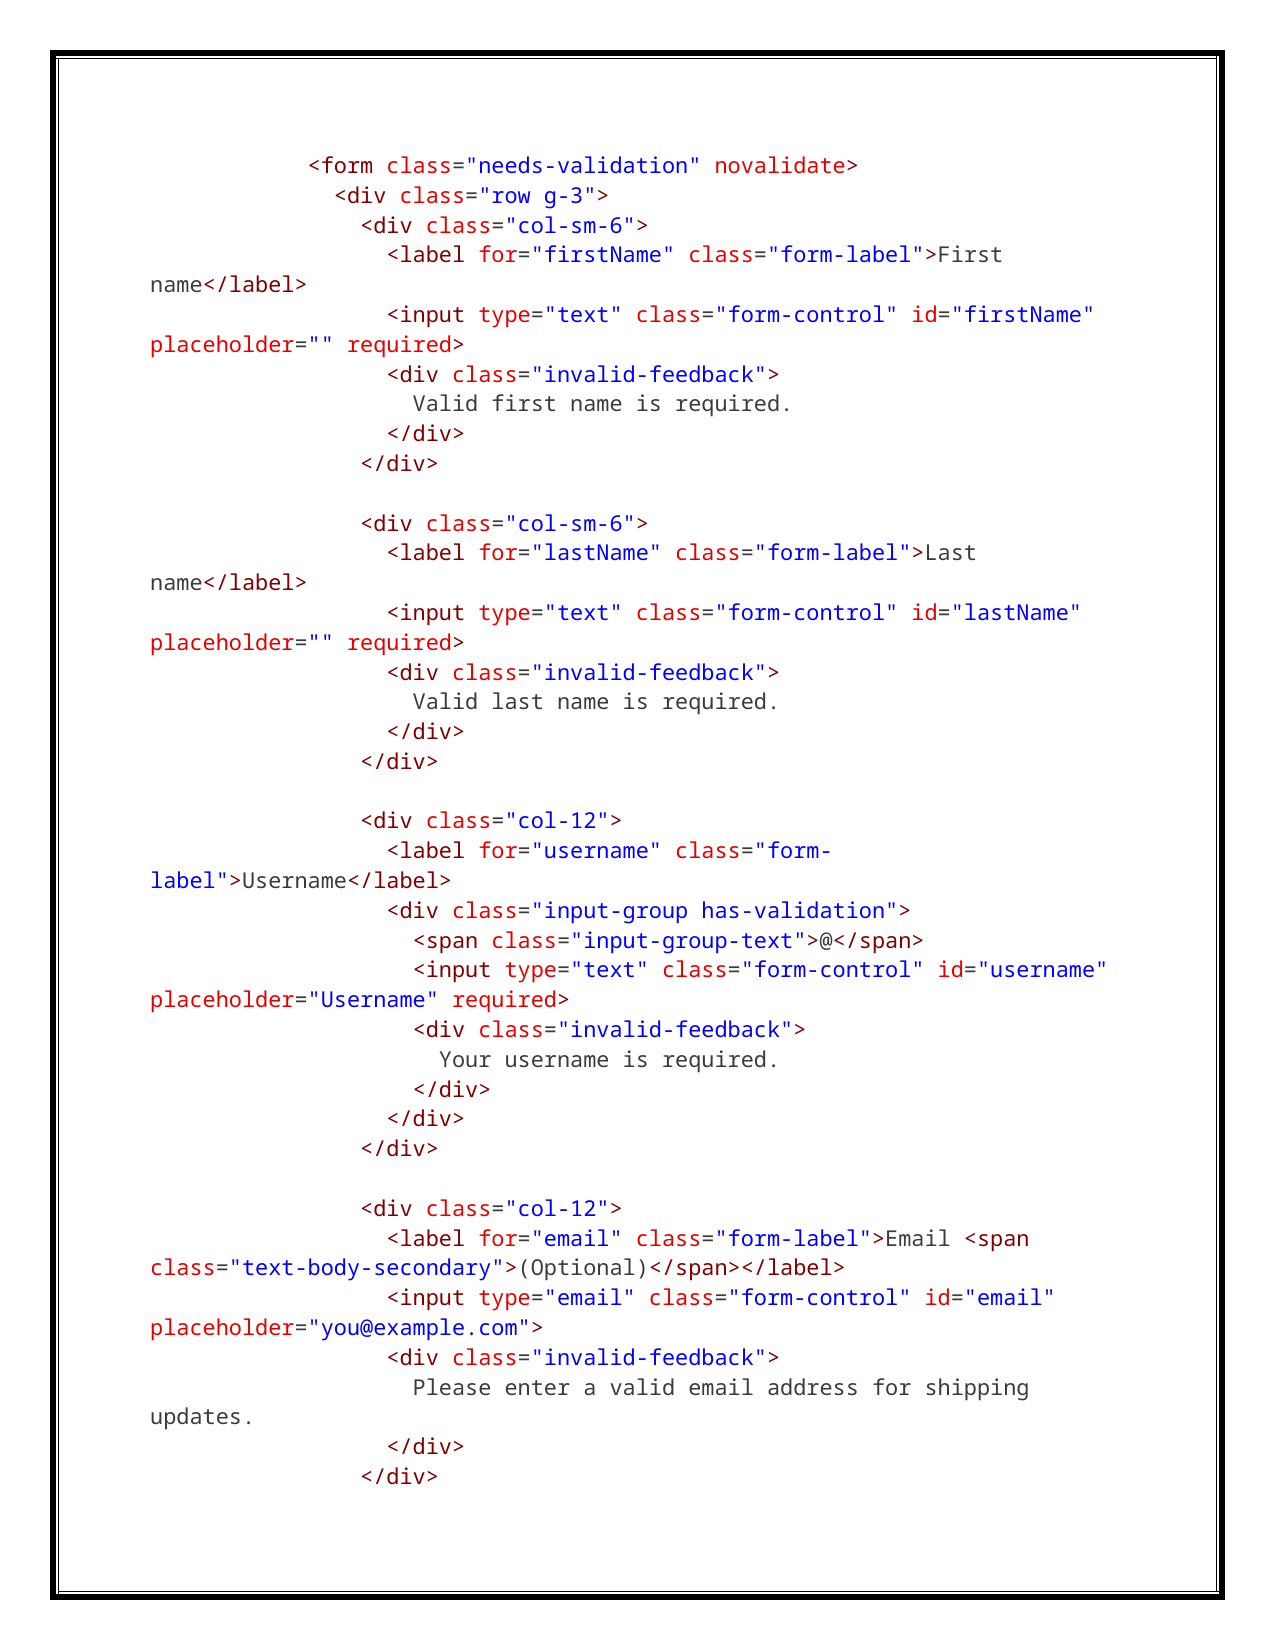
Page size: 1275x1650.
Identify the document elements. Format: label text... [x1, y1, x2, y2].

text </div> [150, 1461, 1125, 1491]
text <input type="email" class="form-control" id="email" placeholder="you@example.com"> [150, 1282, 1125, 1342]
text <div class="col-sm-6"> [150, 507, 1125, 537]
text <div class="invalid-feedback"> [150, 1342, 1125, 1371]
text <div class="row g-3"> [150, 180, 1125, 209]
text </div> [150, 448, 1125, 478]
text Valid first name is required. [150, 388, 1125, 418]
text <div class="invalid-feedback"> [150, 358, 1125, 388]
text <div class="invalid-feedback"> [150, 656, 1125, 686]
text <span class="input-group-text">@</span> [150, 924, 1125, 954]
text Your username is required. [150, 1044, 1125, 1073]
text <label for="firstName" class="form-label">First name</label> [150, 239, 1125, 299]
text Valid last name is required. [150, 686, 1125, 716]
text <input type="text" class="form-control" id="lastName" placeholder="" required> [150, 597, 1125, 656]
text <div class="col-12"> [150, 805, 1125, 835]
text </div> [150, 1073, 1125, 1103]
text <div class="col-12"> [150, 1193, 1125, 1222]
text </div> [150, 1133, 1125, 1163]
text </div> [150, 1103, 1125, 1133]
text </div> [150, 716, 1125, 746]
text <input type="text" class="form-control" id="firstName" placeholder="" required> [150, 299, 1125, 358]
text <label for="username" class="form-label">Username</label> [150, 835, 1125, 895]
text <input type="text" class="form-control" id="username" placeholder="Username" required> [150, 954, 1125, 1014]
text Please enter a valid email address for shipping updates. [150, 1371, 1125, 1431]
text <label for="email" class="form-label">Email <span class="text-body-secondary">(Optional)</span></label> [150, 1222, 1125, 1282]
text <form class="needs-validation" novalidate> [150, 150, 1125, 180]
text <div class="col-sm-6"> [150, 209, 1125, 239]
text </div> [150, 1431, 1125, 1461]
text <div class="input-group has-validation"> [150, 895, 1125, 924]
text </div> [150, 418, 1125, 448]
text <div class="invalid-feedback"> [150, 1014, 1125, 1044]
text <label for="lastName" class="form-label">Last name</label> [150, 537, 1125, 597]
text </div> [150, 746, 1125, 776]
